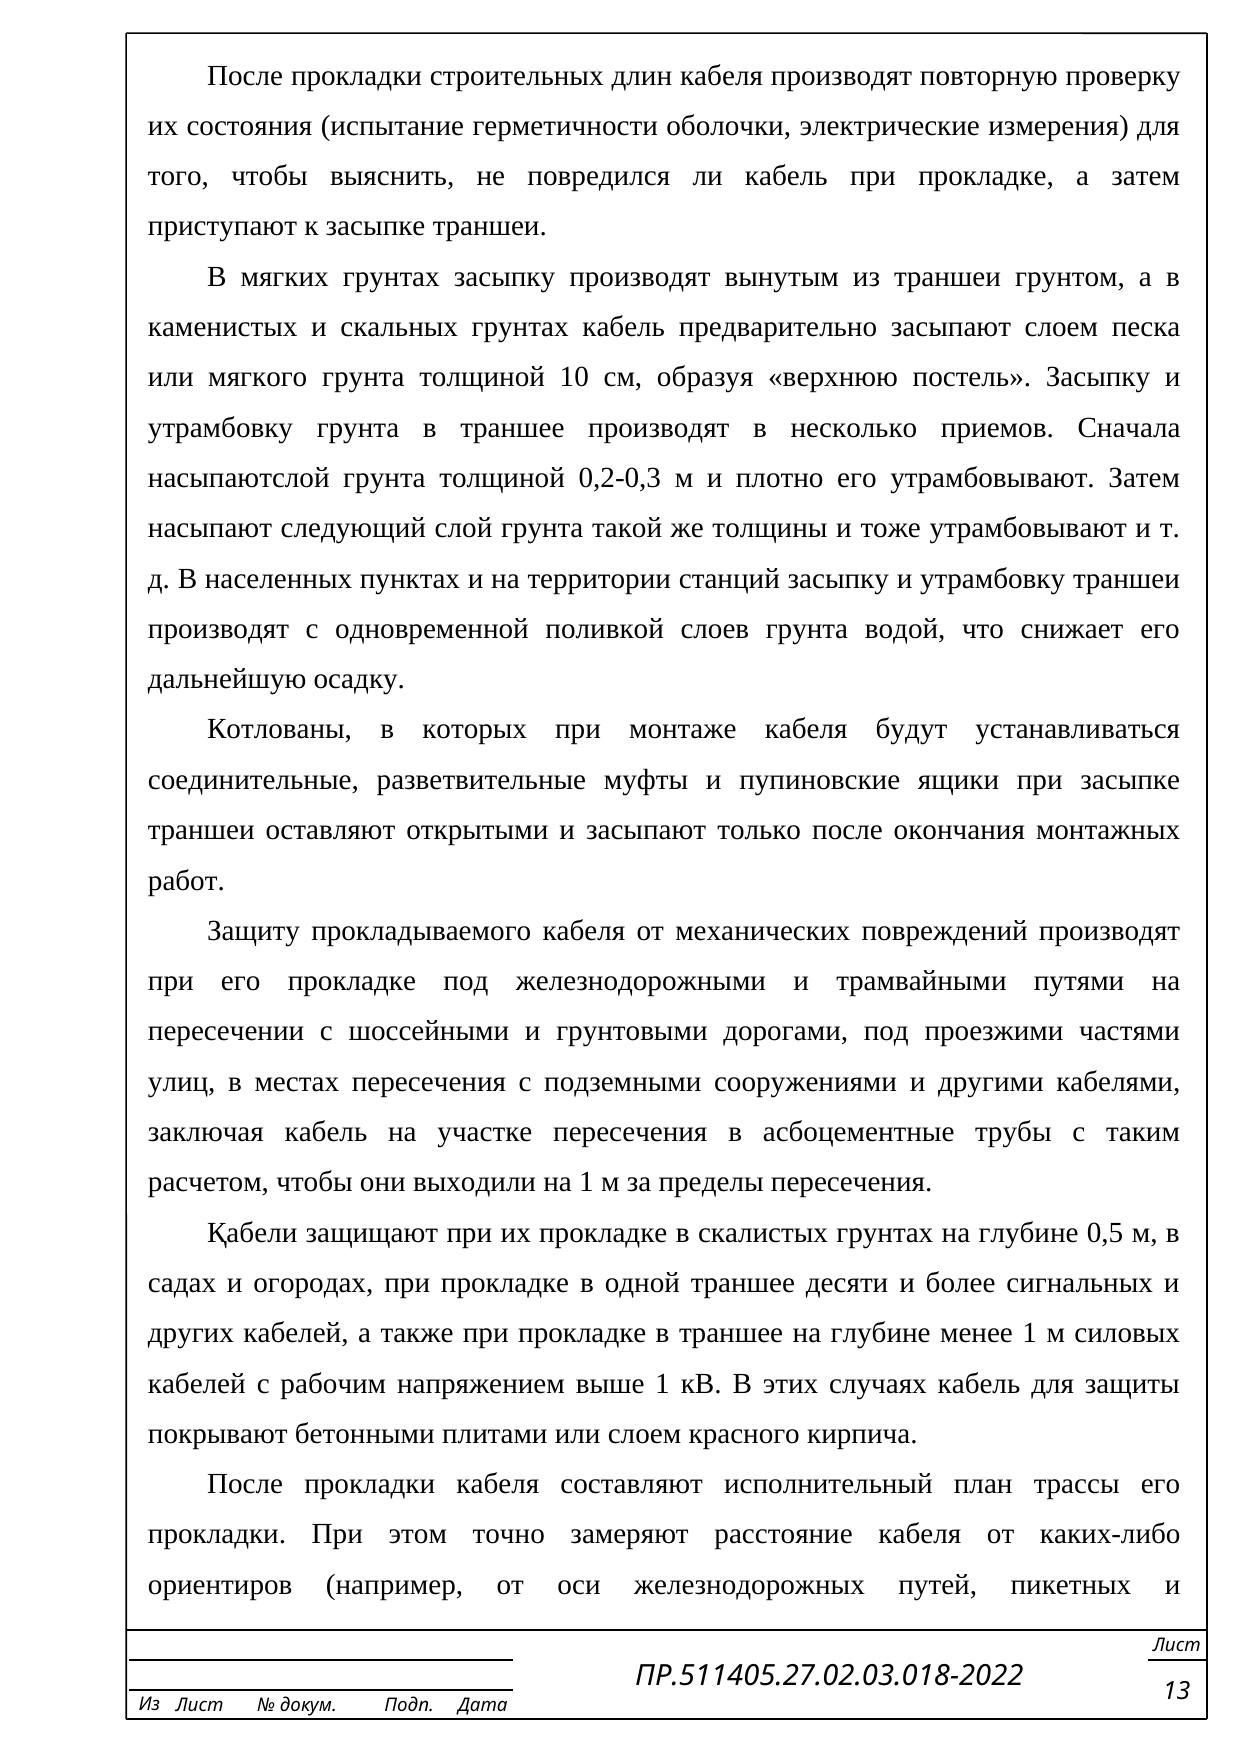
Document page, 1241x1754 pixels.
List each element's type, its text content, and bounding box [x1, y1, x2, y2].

text Котлованы, в которых при монтаже кабеля будут устанавливаться соединительные, разветвительные муфты и пупиновские ящики при засыпке траншеи оставляют открытыми и засыпают только после окончания монтажных работ. [148, 712, 1181, 896]
text Қабели защищают при их прокладке в скалистых грунтах на глубине 0,5 м, в садах и огородах, при прокладке в одной траншее десяти и более сигнальных и других кабелей, а также при прокладке в траншее на глубине менее 1 м силовых кабелей с рабочим напряжением выше 1 кВ. В этих случаях кабель для защиты покрывают бетонными плитами или слоем красного кирпича. [148, 1215, 1181, 1449]
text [148, 1466, 1181, 1601]
text После прокладки строительных длин кабеля производят повторную проверку их состояния (испытание герметичности оболочки, электрические измерения) для того, чтобы выяснить, не повредился ли кабель при прокладке, а затем приступают к засыпке траншеи. [148, 58, 1181, 242]
text Защиту прокладываемого кабеля от механических повреждений производят при его прокладке под железнодорожными и трамвайными путями на пересечении с шоссейными и грунтовыми дорогами, под проезжими частями улиц, в местах пересечения с подземными сооружениями и другими кабелями, заключая кабель на участке пересечения в асбоцементные трубы с таким расчетом, чтобы они выходили на 1 м за пределы пересечения. [148, 913, 1181, 1198]
text В мягких грунтах засыпку производят вынутым из траншеи грунтом, а в каменистых и скальных грунтах кабель предварительно засыпают слоем песка или мягкого грунта толщиной 10 см, образуя «верхнюю постель». Засыпку и утрамбовку грунта в траншее производят в несколько приемов. Сначала насыпаютслой грунта толщиной 0,2-0,3 м и плотно его утрамбовывают. Затем насыпают следующий слой грунта такой же толщины и тоже утрамбовывают и т. д. В населенных пунктах и на территории станций засыпку и утрамбовку траншеи производят с одновременной поливкой слоев грунта водой, что снижает его дальнейшую осадку. [148, 259, 1181, 695]
